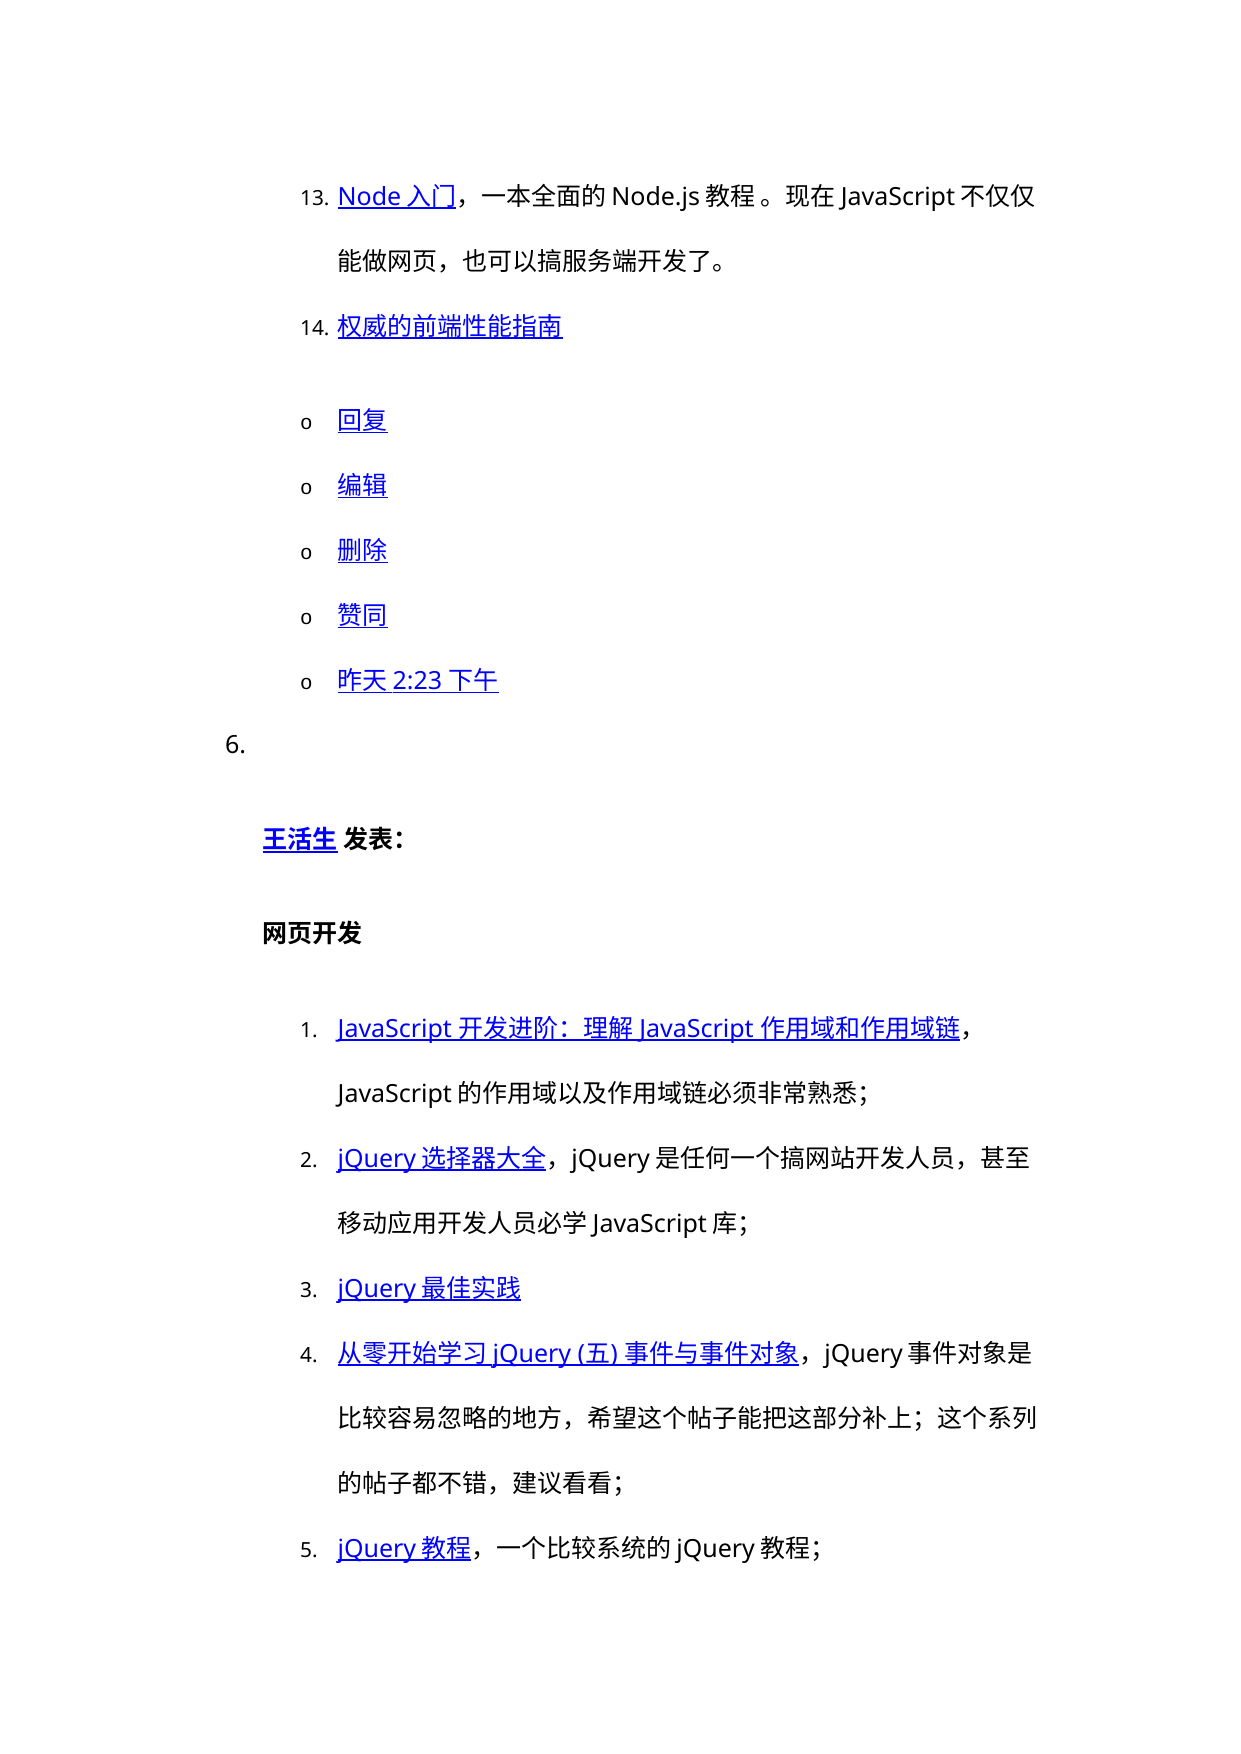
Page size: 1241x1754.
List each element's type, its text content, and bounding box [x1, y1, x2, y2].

list 回复 [300, 386, 1053, 451]
list Node入门，一本全面的Node.js教程 。现在JavaScript不仅仅能做网页，也可以搞服务端开发了。 [300, 162, 1053, 292]
list 删除 [300, 516, 1053, 581]
list 昨天2:23 下午 [300, 646, 1053, 711]
list jQuery选择器大全，jQuery是任何一个搞网站开发人员，甚至移动应用开发人员必学JavaScript库； [300, 1124, 1053, 1254]
list 从零开始学习jQuery (五) 事件与事件对象，jQuery事件对象是比较容易忽略的地方，希望这个帖子能把这部分补上；这个系列的帖子都不错，建议看看； [300, 1319, 1053, 1514]
list 权威的前端性能指南 [300, 292, 1053, 357]
list jQuery教程，一个比较系统的jQuery教程； [300, 1514, 1053, 1579]
list 赞同 [300, 581, 1053, 646]
list 编辑 [300, 451, 1053, 516]
text 王活生 发表： [262, 805, 1053, 870]
list jQuery最佳实践 [300, 1254, 1053, 1319]
text 网页开发 [262, 899, 1053, 964]
list JavaScript 开发进阶：理解 JavaScript 作用域和作用域链，JavaScript的作用域以及作用域链必须非常熟悉； [300, 994, 1053, 1124]
